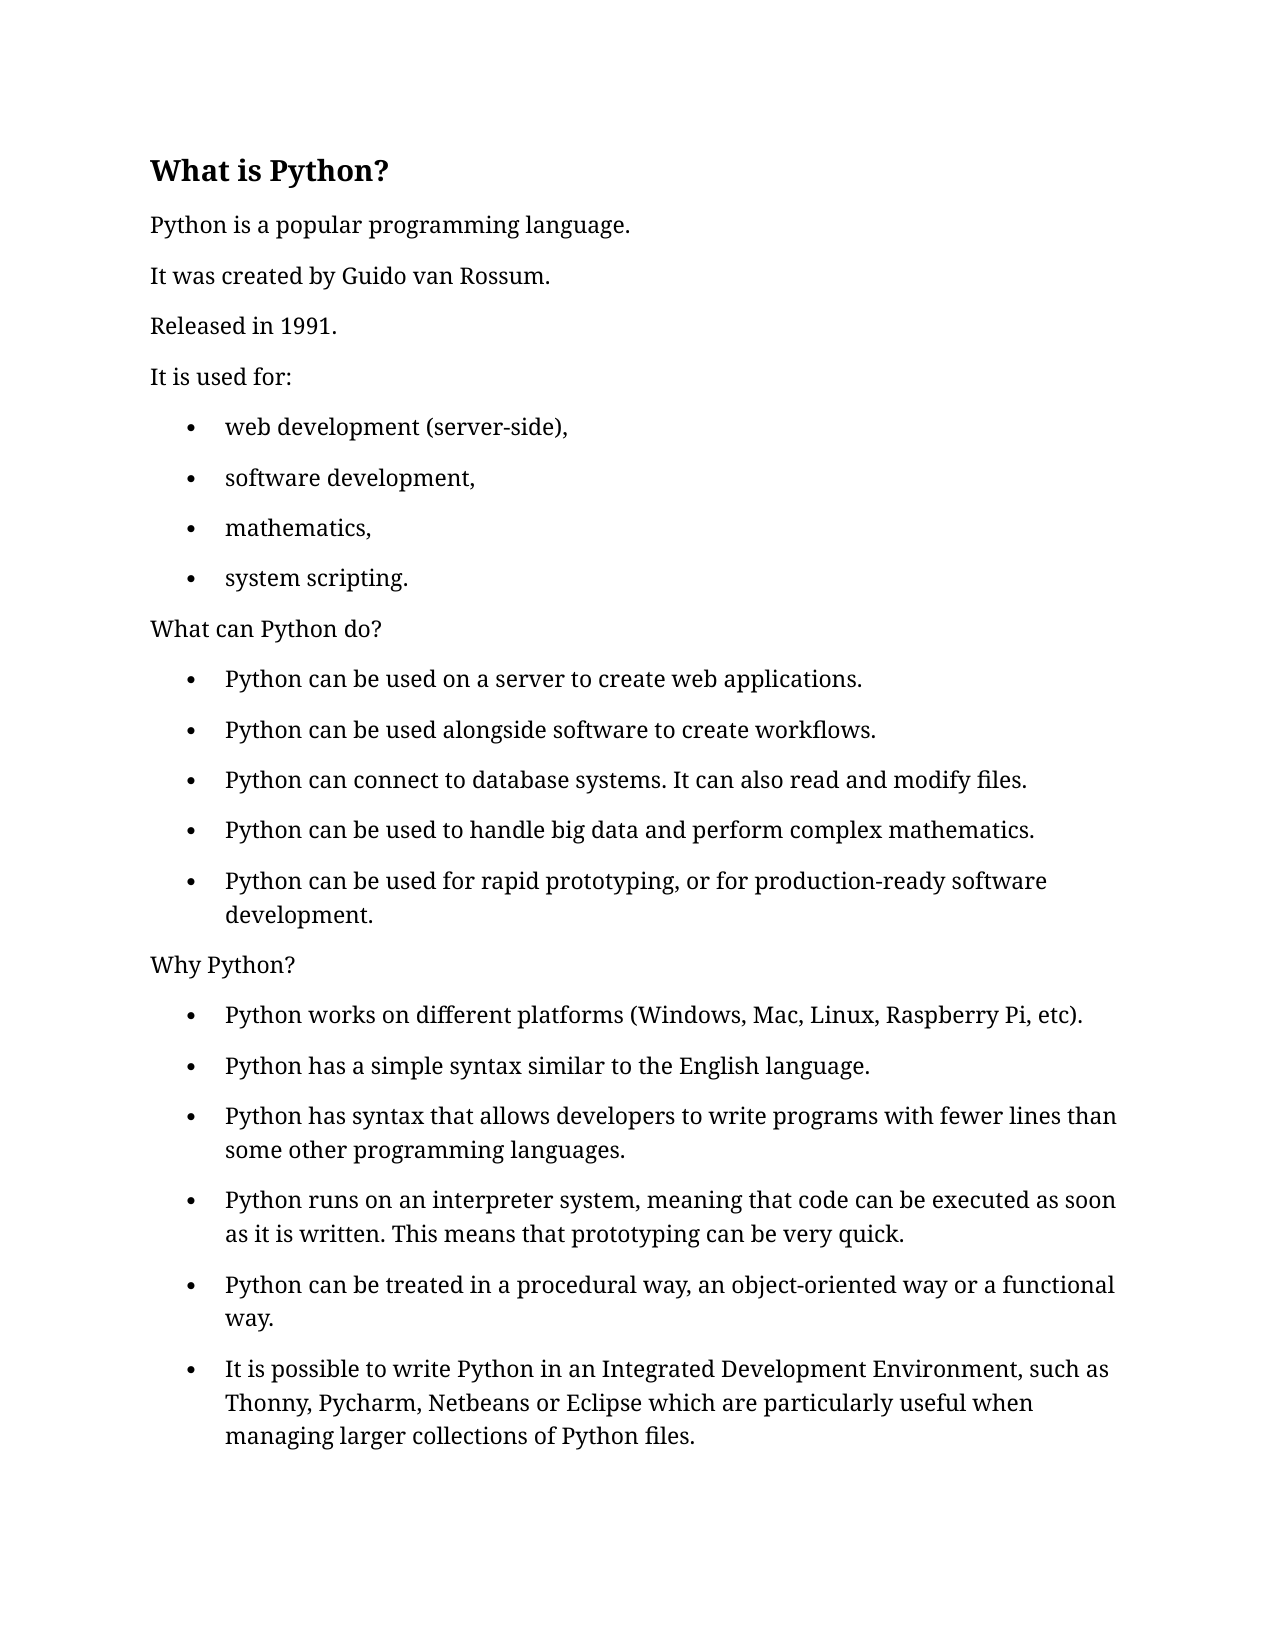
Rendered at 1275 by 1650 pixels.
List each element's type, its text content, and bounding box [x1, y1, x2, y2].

text It was created by Guido van Rossum. [150, 260, 1125, 291]
list Python can be used alongside software to create workflows. [187, 714, 1125, 745]
list Python can be used on a server to create web applications. [187, 663, 1125, 694]
list Python works on different platforms (Windows, Mac, Linux, Raspberry Pi, etc). [187, 999, 1125, 1031]
list Python can be used to handle big data and perform complex mathematics. [187, 814, 1125, 846]
text Released in 1991. [150, 310, 1125, 342]
text What is Python? [150, 150, 1125, 190]
list Python has syntax that allows developers to write programs with fewer lines than some other programming languages. [187, 1100, 1125, 1165]
list software development, [187, 462, 1125, 493]
list mathematics, [187, 512, 1125, 543]
text It is used for: [150, 361, 1125, 392]
text Python is a popular programming language. [150, 209, 1125, 241]
list Python can be used for rapid prototyping, or for production-ready software development. [187, 865, 1125, 930]
text What can Python do? [150, 613, 1125, 644]
list web development (server-side), [187, 411, 1125, 442]
list Python has a simple syntax similar to the English language. [187, 1050, 1125, 1081]
list Python can connect to database systems. It can also read and modify files. [187, 764, 1125, 795]
list It is possible to write Python in an Integrated Development Environment, such as Thonny, Pycharm, Netbeans or Eclipse which are particularly useful when managing larger collections of Python files. [187, 1353, 1125, 1452]
list Python runs on an interpreter system, meaning that code can be executed as soon as it is written. This means that prototyping can be very quick. [187, 1184, 1125, 1249]
list system scripting. [187, 562, 1125, 594]
list Python can be treated in a procedural way, an object-oriented way or a functional way. [187, 1269, 1125, 1334]
text Why Python? [150, 949, 1125, 980]
